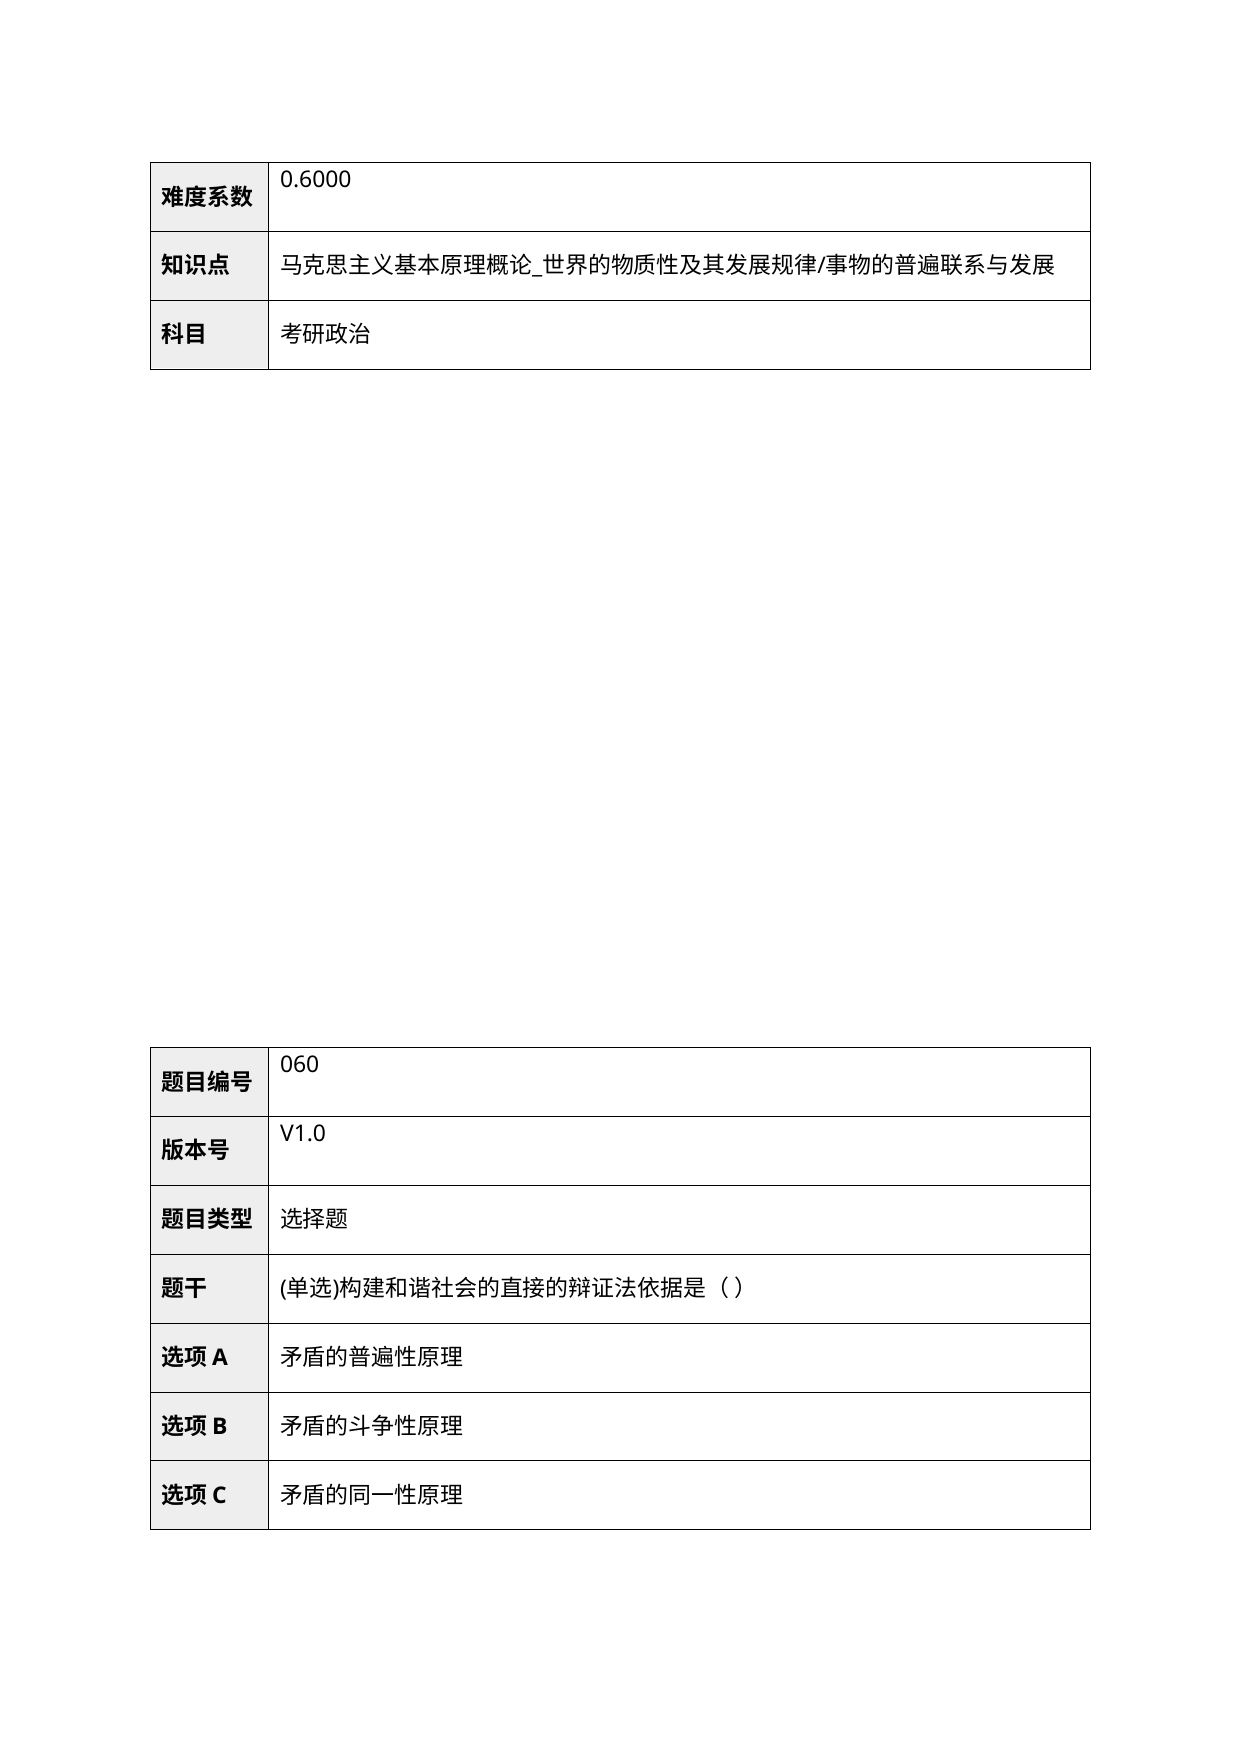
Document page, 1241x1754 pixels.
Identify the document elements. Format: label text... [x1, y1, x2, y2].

table_cell 知识点 [151, 232, 268, 300]
table_cell 题目类型 [151, 1186, 268, 1254]
table_cell 选项A [151, 1324, 268, 1391]
table_cell 考研政治 [269, 301, 1090, 368]
table_cell 科目 [151, 301, 268, 368]
table_cell 0.6000 [269, 163, 1090, 231]
table_cell 矛盾的斗争性原理 [269, 1393, 1090, 1460]
table_header 060 [269, 1048, 1090, 1116]
table_cell 选项B [151, 1393, 268, 1460]
table_header 题目编号 [151, 1048, 268, 1116]
table_cell 选项C [151, 1461, 268, 1529]
table_cell 矛盾的普遍性原理 [269, 1324, 1090, 1391]
table_cell V1.0 [269, 1117, 1090, 1185]
table_cell 难度系数 [151, 163, 268, 231]
table_cell 矛盾的同一性原理 [269, 1461, 1090, 1529]
table_cell (单选)构建和谐社会的直接的辩证法依据是（ ） [269, 1255, 1090, 1323]
table_cell 版本号 [151, 1117, 268, 1185]
table_cell 题干 [151, 1255, 268, 1323]
table_cell 选择题 [269, 1186, 1090, 1254]
table_cell 马克思主义基本原理概论_世界的物质性及其发展规律/事物的普遍联系与发展 [269, 232, 1090, 300]
